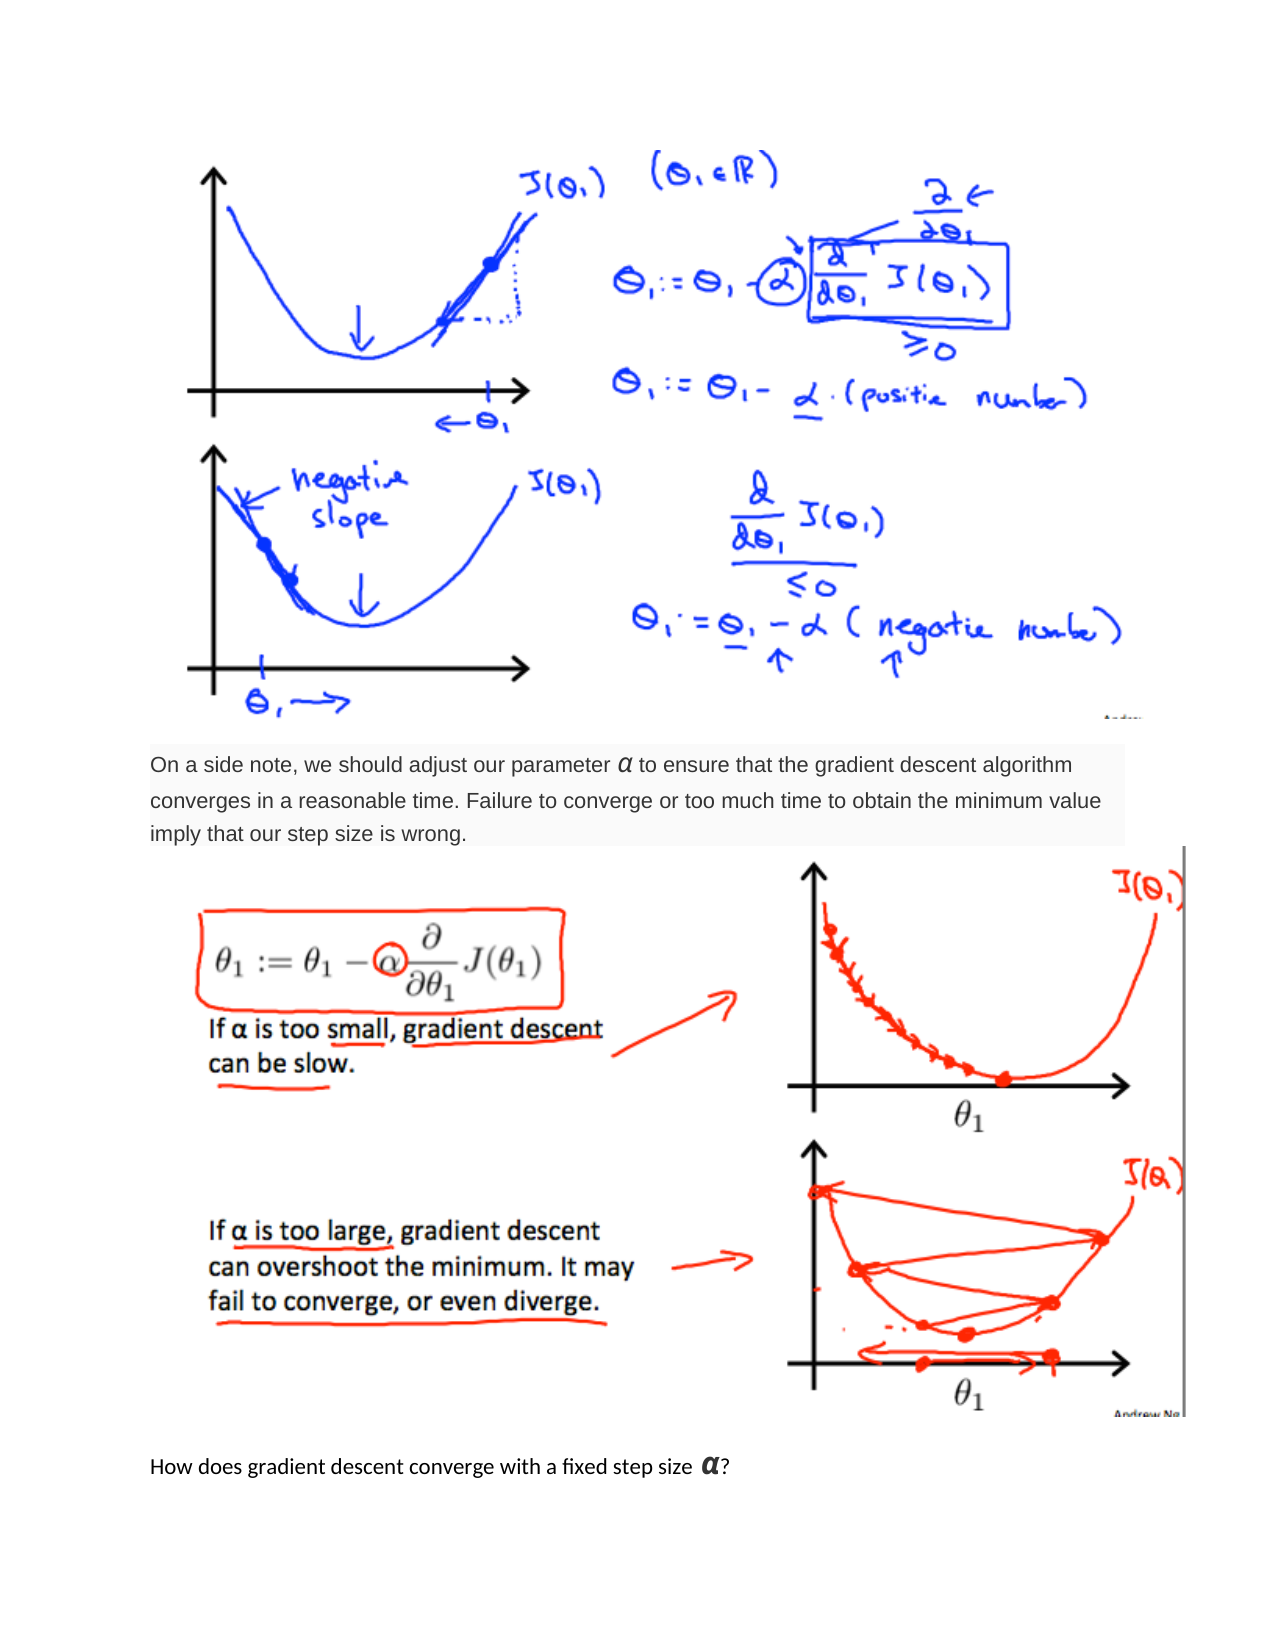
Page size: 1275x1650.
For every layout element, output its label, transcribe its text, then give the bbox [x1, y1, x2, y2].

picture [150, 150, 1144, 719]
text How does gradient descent converge with a fixed step size α? [150, 1441, 1125, 1484]
text On a side note, we should adjust our parameter α to ensure that the gradient descent algorithm converges in a reasonable time. Failure to converge or too much time to obtain the minimum value imply that our step size is wrong. [150, 744, 1125, 846]
picture [150, 846, 1186, 1417]
